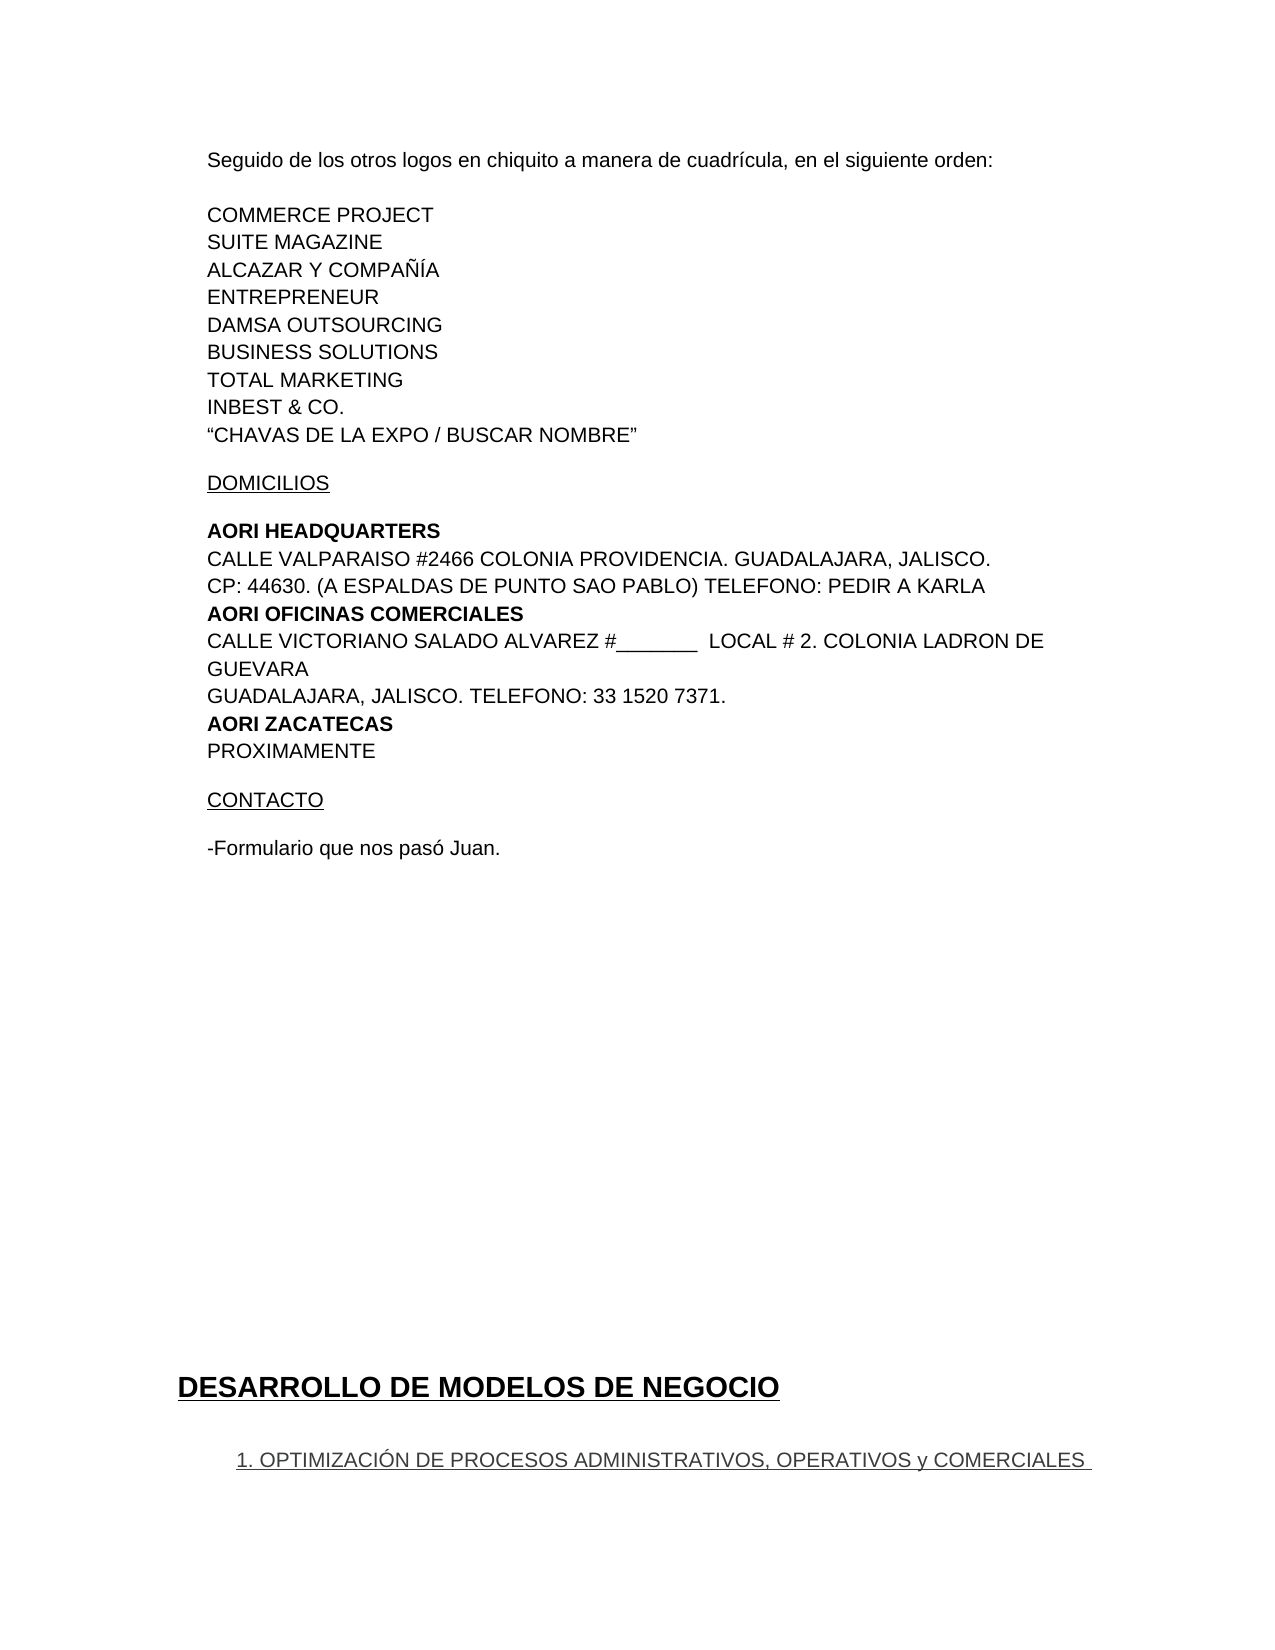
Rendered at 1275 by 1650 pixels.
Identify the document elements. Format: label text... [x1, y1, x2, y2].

text -Formulario que nos pasó Juan. [207, 836, 1098, 860]
text DOMICILIOS [207, 471, 1098, 495]
text AORI HEADQUARTERS CALLE VALPARAISO #2466 COLONIA PROVIDENCIA. GUADALAJARA, JALISCO. CP: 44630. (A ESPALDAS DE PUNTO SAO PABLO) TELEFONO: PEDIR A KARLA AORI OFICINAS COMERCIALES CALLE VICTORIANO SALADO ALVAREZ #_______ LOCAL # 2. COLONIA LADRON DE GUEVARA GUADALAJARA, JALISCO. TELEFONO: 33 1520 7371. AORI ZACATECAS PROXIMAMENTE [207, 519, 1098, 763]
text DESARROLLO DE MODELOS DE NEGOCIO [177, 1332, 1098, 1404]
text CONTACTO [207, 788, 1098, 812]
text Seguido de los otros logos en chiquito a manera de cuadrícula, en el siguiente orden: COMMERCE PROJECT SUITE MAGAZINE ALCAZAR Y COMPAÑÍA ENTREPRENEUR DAMSA OUTSOURCING BUSINESS SOLUTIONS TOTAL MARKETING INBEST & CO. “CHAVAS DE LA EXPO / BUSCAR NOMBRE” [207, 148, 1098, 447]
text 1. OPTIMIZACIÓN DE PROCESOS ADMINISTRATIVOS, OPERATIVOS y COMERCIALES [236, 1430, 1098, 1472]
